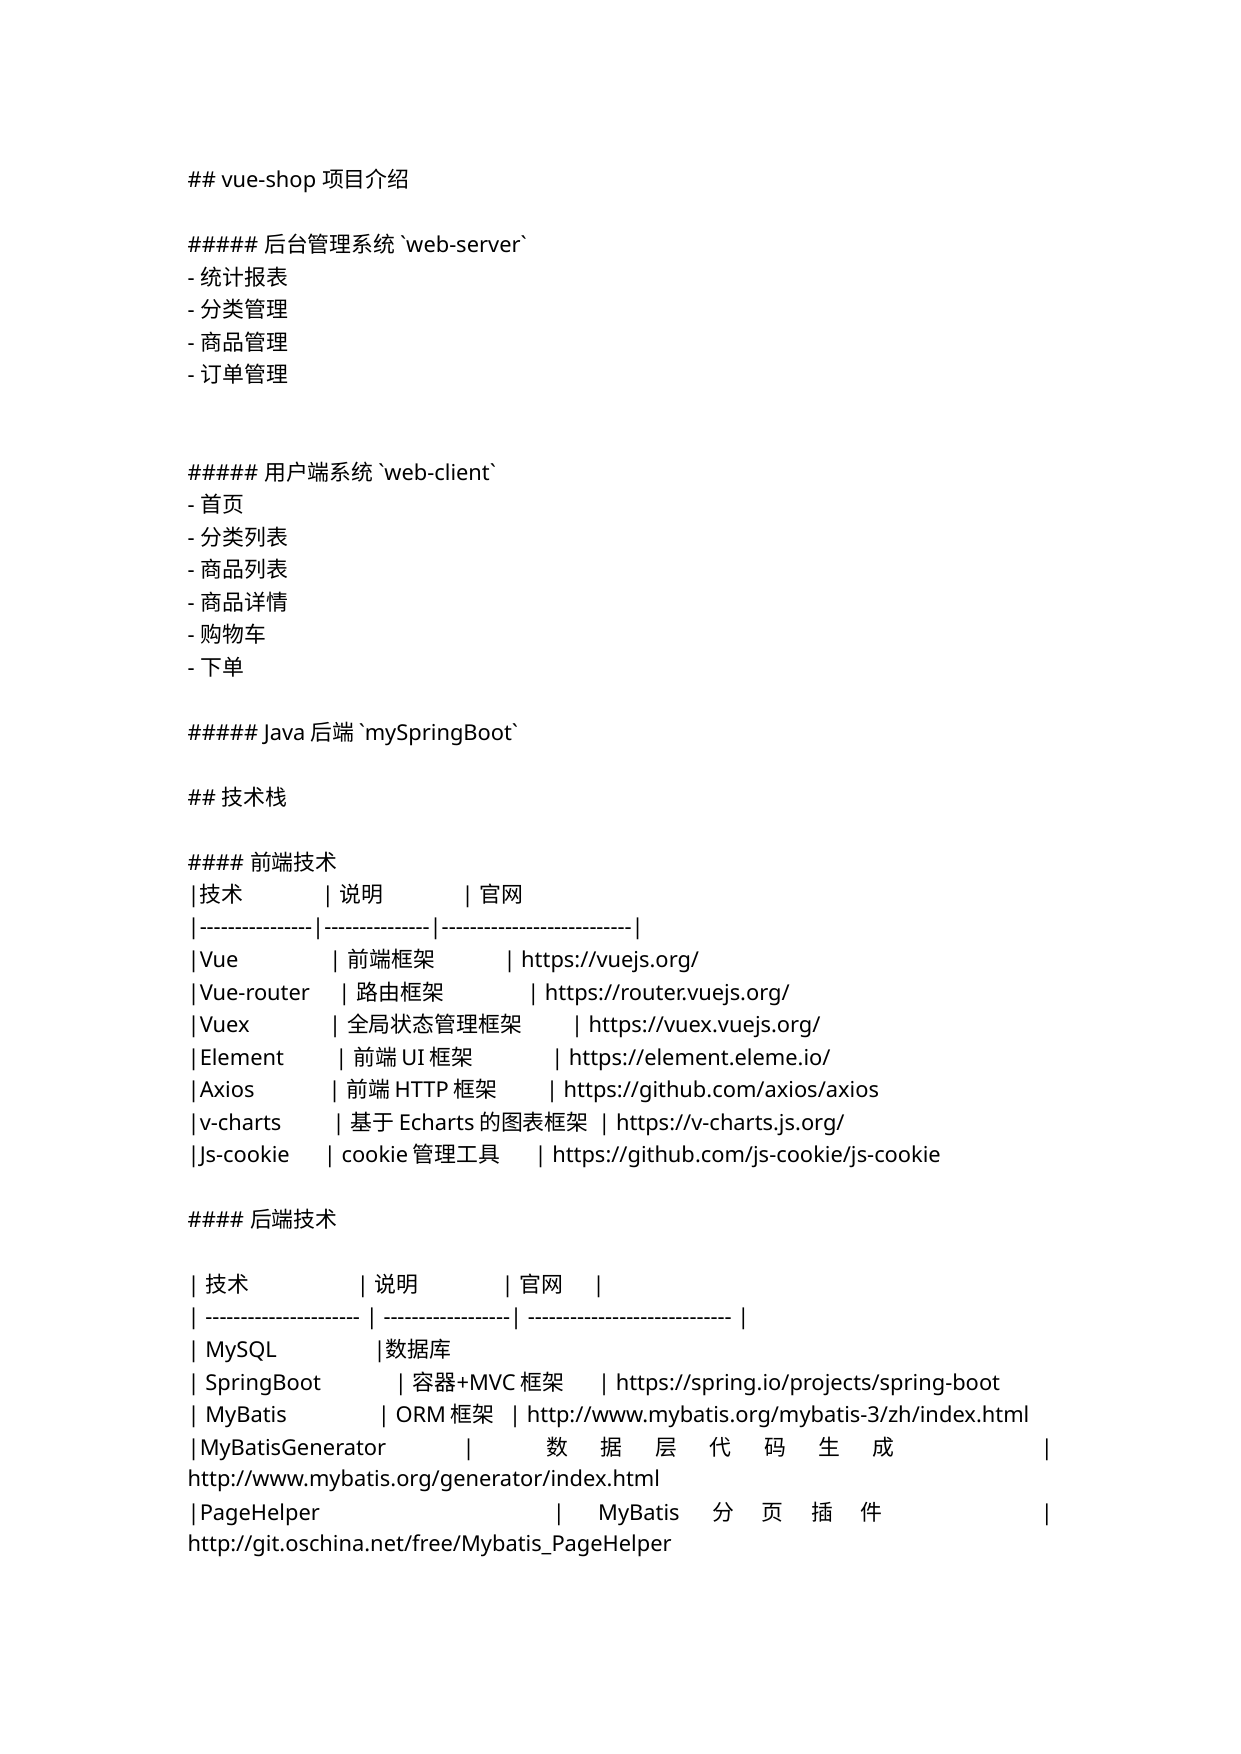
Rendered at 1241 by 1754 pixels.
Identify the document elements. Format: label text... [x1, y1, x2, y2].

text |Vue-router | 路由框架 | https://router.vuejs.org/ [187, 974, 1053, 1007]
text - 分类管理 [187, 292, 1053, 324]
text - 订单管理 [187, 357, 1053, 389]
text - 首页 [187, 487, 1053, 519]
text | ---------------------- | ------------------| ----------------------------- | [187, 1299, 1053, 1332]
text |Element | 前端UI框架 | https://element.eleme.io/ [187, 1039, 1053, 1072]
text | SpringBoot | 容器+MVC框架 | https://spring.io/projects/spring-boot [187, 1364, 1053, 1397]
text |----------------|---------------|---------------------------| [187, 909, 1053, 942]
text #### 前端技术 [187, 844, 1053, 877]
text |Js-cookie | cookie管理工具 | https://github.com/js-cookie/js-cookie [187, 1137, 1053, 1169]
text |技术 | 说明 | 官网 [187, 877, 1053, 909]
text ## vue-shop 项目介绍 [187, 162, 1053, 194]
text ##### 后台管理系统 `web-server` [187, 227, 1053, 259]
text #### 后端技术 [187, 1202, 1053, 1234]
text |MyBatisGenerator | 数据层代码生成 | http://www.mybatis.org/generator/index.html [187, 1429, 1053, 1494]
text - 分类列表 [187, 519, 1053, 552]
text - 商品列表 [187, 552, 1053, 584]
text ##### Java后端 `mySpringBoot` [187, 714, 1053, 747]
text |Vuex | 全局状态管理框架 | https://vuex.vuejs.org/ [187, 1007, 1053, 1039]
text | 技术 | 说明 | 官网 | [187, 1267, 1053, 1299]
text |Vue | 前端框架 | https://vuejs.org/ [187, 942, 1053, 974]
text |PageHelper | MyBatis分页插件 | http://git.oschina.net/free/Mybatis_PageHelper [187, 1494, 1053, 1559]
text - 商品详情 [187, 584, 1053, 617]
text - 购物车 [187, 617, 1053, 649]
text - 商品管理 [187, 324, 1053, 357]
text |Axios | 前端HTTP框架 | https://github.com/axios/axios [187, 1072, 1053, 1104]
text |v-charts | 基于Echarts的图表框架 | https://v-charts.js.org/ [187, 1104, 1053, 1137]
text | MyBatis | ORM框架 | http://www.mybatis.org/mybatis-3/zh/index.html [187, 1397, 1053, 1429]
text ## 技术栈 [187, 779, 1053, 812]
text - 下单 [187, 649, 1053, 682]
text - 统计报表 [187, 259, 1053, 292]
text ##### 用户端系统 `web-client` [187, 454, 1053, 487]
text | MySQL |数据库 [187, 1332, 1053, 1364]
